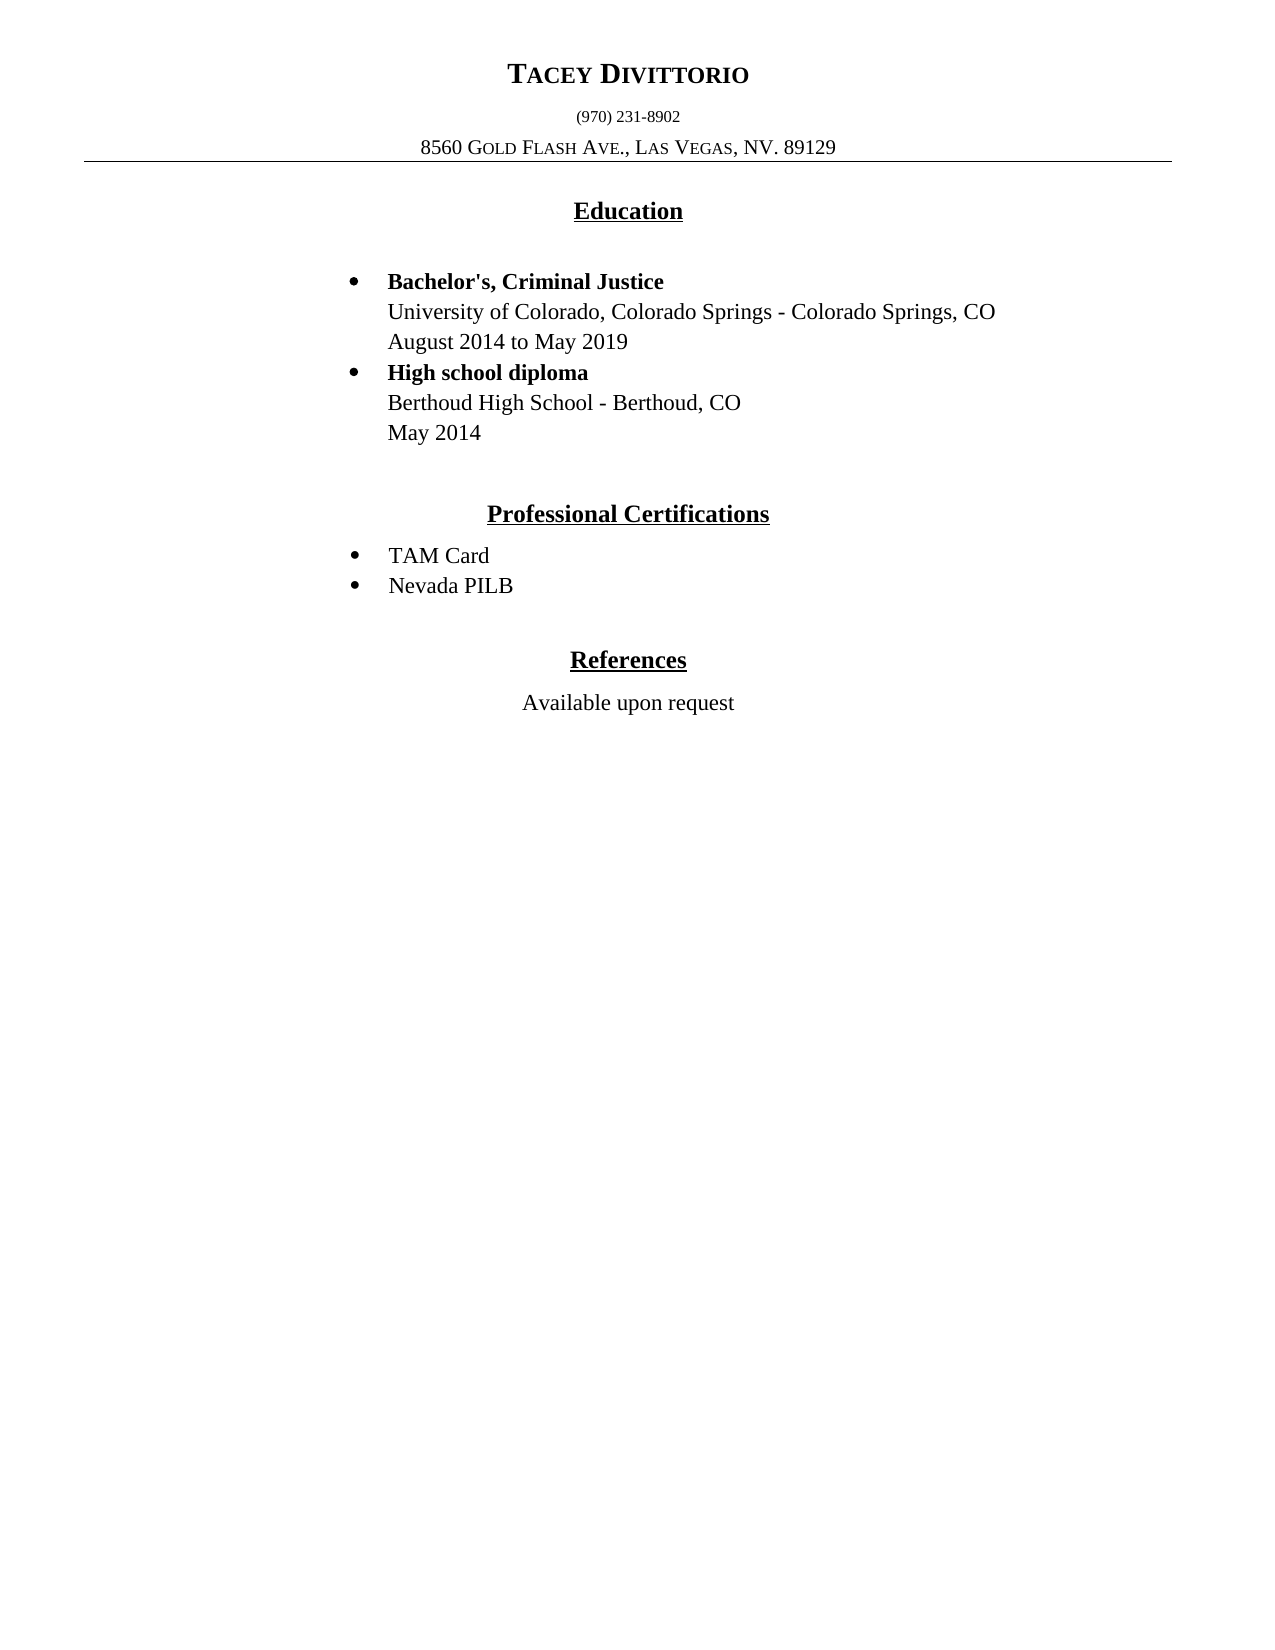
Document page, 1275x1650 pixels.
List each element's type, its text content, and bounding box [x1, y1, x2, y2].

subtitle (970) 231-8902 [84, 107, 1172, 126]
subtitle Tacey Divittorio [84, 56, 1172, 90]
list High school diploma [350, 358, 1172, 385]
list University of Colorado, Colorado Springs - Colorado Springs, CO [387, 298, 1172, 324]
subtitle References [84, 645, 1172, 674]
list August 2014 to May 2019 [387, 328, 1172, 355]
list May 2014 [387, 419, 1172, 445]
list Berthoud High School - Berthoud, CO [387, 389, 1172, 415]
subtitle Education [84, 196, 1172, 225]
list Nevada PILB [351, 572, 717, 598]
list Bachelor's, Criminal Justice [350, 268, 1172, 294]
text Available upon request [84, 688, 1172, 715]
subtitle Professional Certifications [84, 499, 1172, 527]
list TAM Card [351, 542, 717, 568]
text 8560 Gold Flash Ave., Las Vegas, NV. 89129 [84, 135, 1172, 161]
